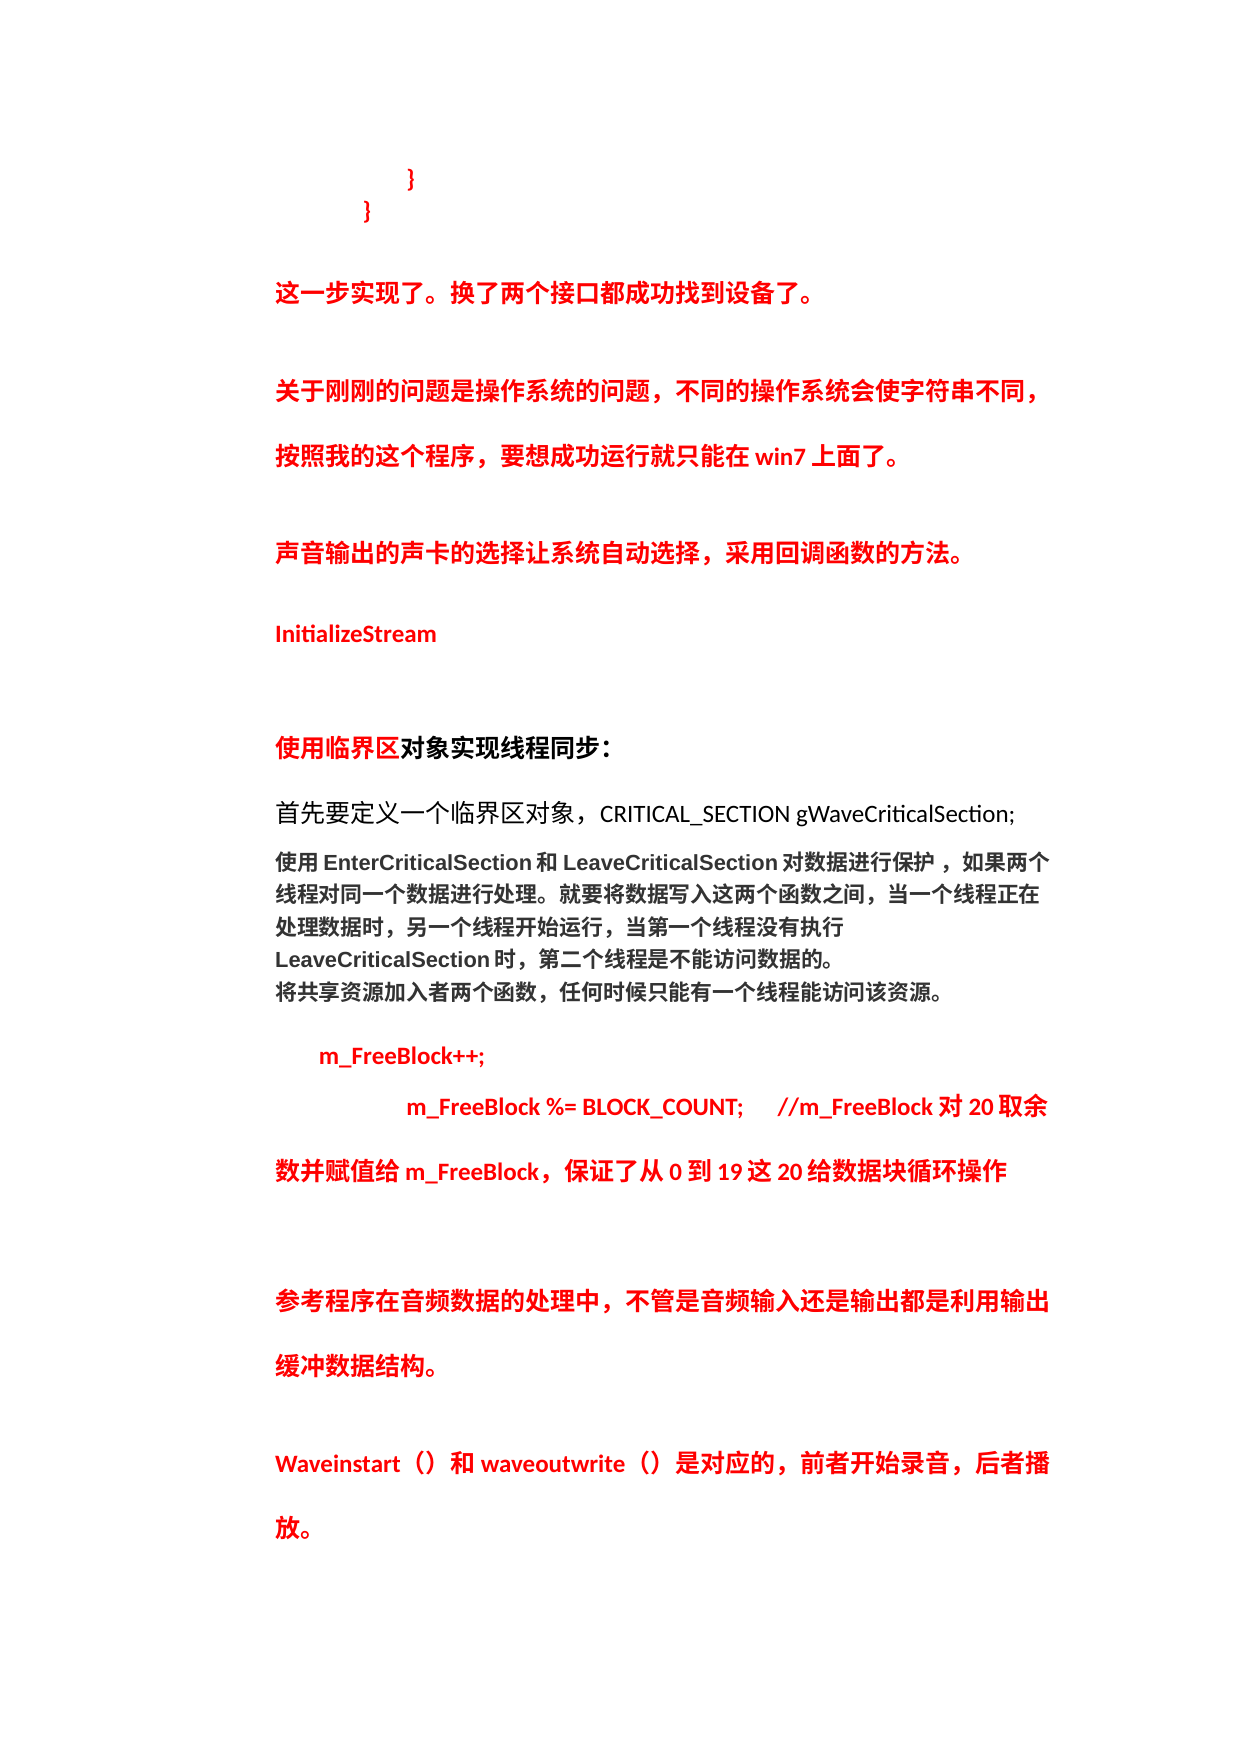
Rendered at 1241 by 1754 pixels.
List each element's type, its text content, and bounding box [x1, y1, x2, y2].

text 将共享资源加入者两个函数，任何时候只能有一个线程能访问该资源。 [275, 974, 1053, 1007]
text } [275, 162, 1053, 194]
text m_FreeBlock++; [275, 1039, 1053, 1072]
text Waveinstart（）和waveoutwrite（）是对应的，前者开始录音，后者播放。 [275, 1429, 1053, 1559]
text m_FreeBlock %= BLOCK_COUNT; //m_FreeBlock对20取余数并赋值给m_FreeBlock，保证了从0到19这20给数据块循环操作 [275, 1072, 1053, 1202]
text 声音输出的声卡的选择让系统自动选择，采用回调函数的方法。 [275, 519, 1053, 584]
text } [275, 194, 1053, 227]
text 使用临界区对象实现线程同步： [275, 714, 1053, 779]
text 这一步实现了。换了两个接口都成功找到设备了。 [275, 259, 1053, 324]
text InitializeStream [275, 617, 1053, 649]
text 首先要定义一个临界区对象，CRITICAL_SECTION gWaveCriticalSection; [275, 779, 1053, 844]
text 关于刚刚的问题是操作系统的问题，不同的操作系统会使字符串不同，按照我的这个程序，要想成功运行就只能在win7上面了。 [275, 357, 1053, 487]
text 参考程序在音频数据的处理中，不管是音频输入还是输出都是利用输出缓冲数据结构。 [275, 1267, 1053, 1397]
text 使用EnterCriticalSection和LeaveCriticalSection对数据进行保护 ，如果两个线程对同一个数据进行处理。就要将数据写入这两个函数之间，当一个线程正在处理数据时，另一个线程开始运行，当第一个线程没有执行LeaveCriticalSection时，第二个线程是不能访问数据的。 [275, 844, 1053, 974]
